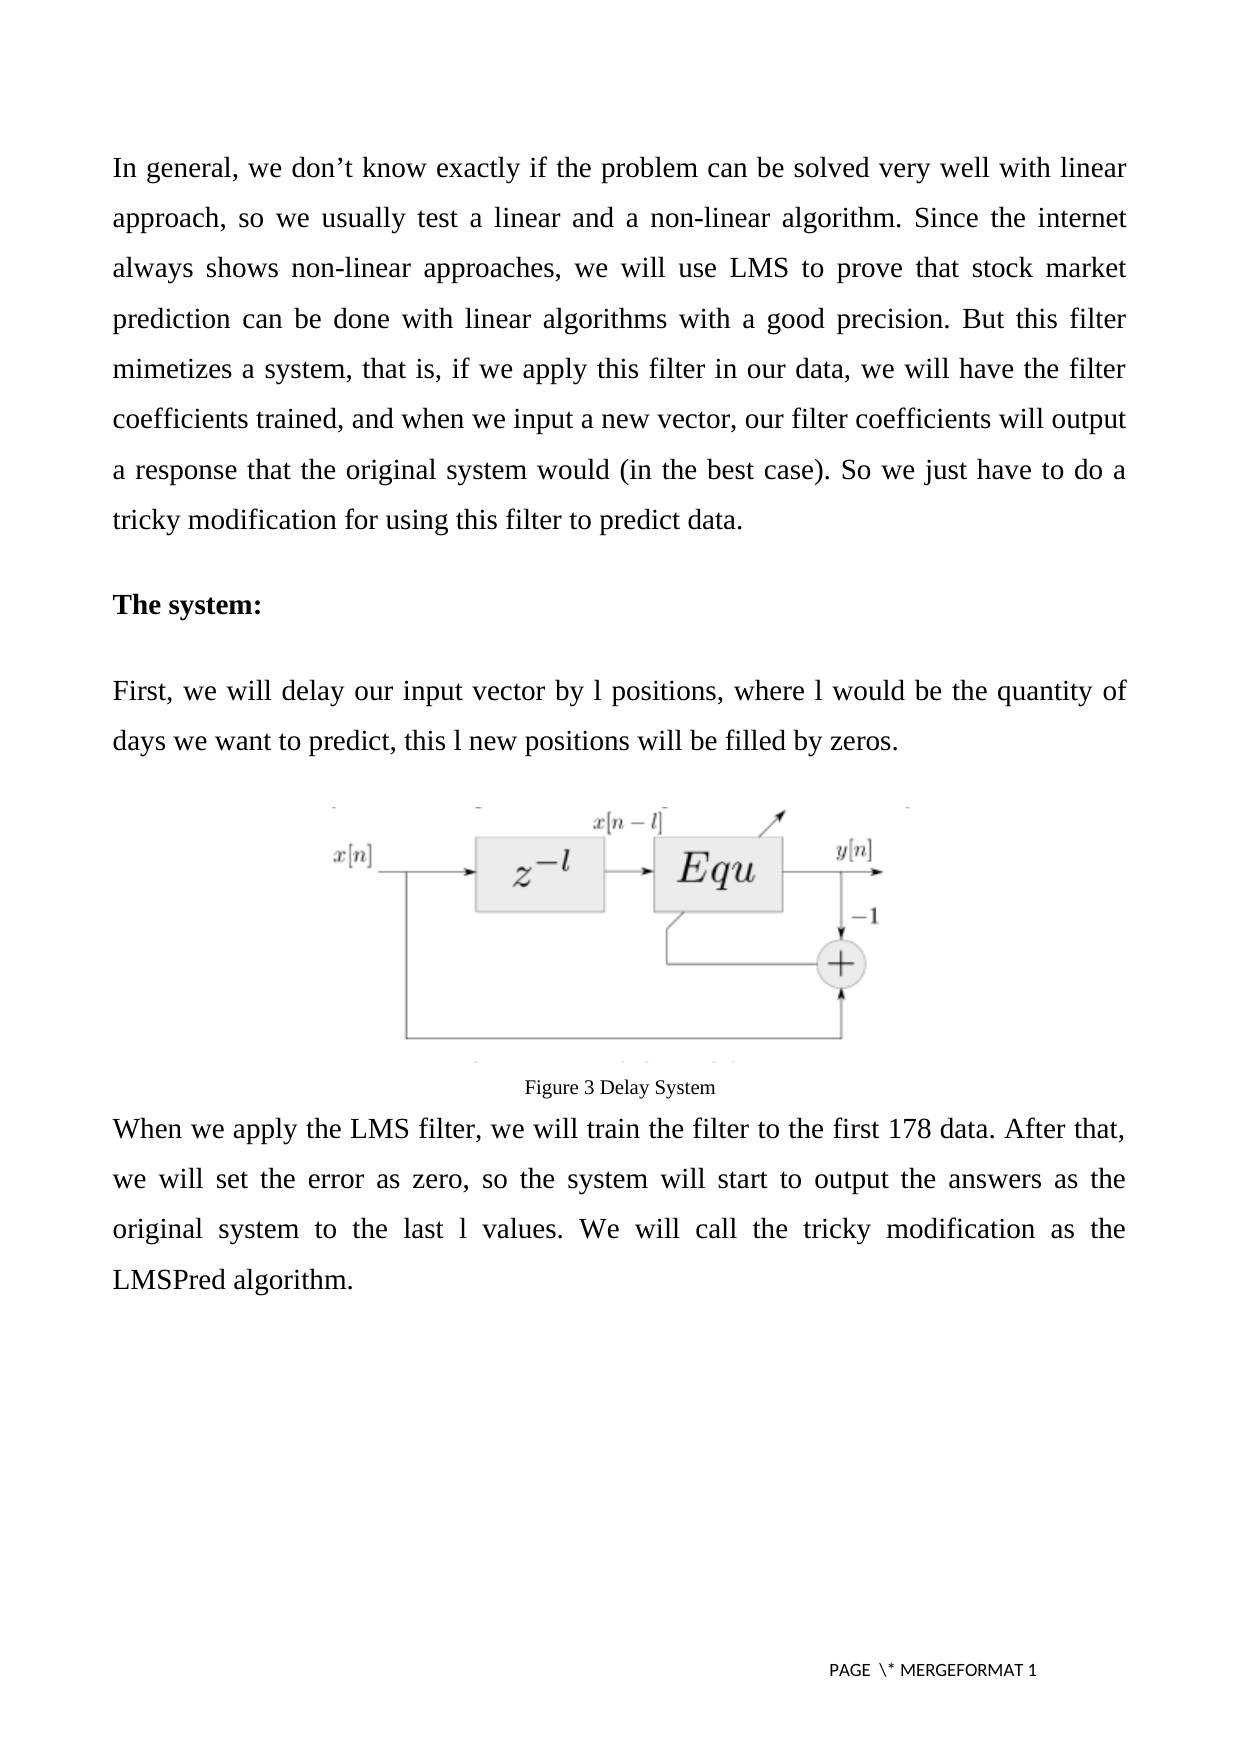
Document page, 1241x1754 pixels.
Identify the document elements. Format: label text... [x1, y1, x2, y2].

subtitle The system: [112, 587, 1128, 620]
subtitle First, we will delay our input vector by l positions, where l would be the quantity of days we want to predict, this l new positions will be filled by zeros. [112, 673, 1128, 756]
text Figure 3 Delay System [112, 1075, 1128, 1099]
picture [321, 807, 920, 1063]
text When we apply the LMS filter, we will train the filter to the first 178 data. After that, we will set the error as zero, so the system will start to output the answers as the original system to the last l values. We will call the tricky modification as the LMSPred algorithm. [112, 1111, 1128, 1296]
subtitle In general, we don’t know exactly if the problem can be solved very well with linear approach, so we usually test a linear and a non-linear algorithm. Since the internet always shows non-linear approaches, we will use LMS to prove that stock market prediction can be done with linear algorithms with a good precision. But this filter mimetizes a system, that is, if we apply this filter in our data, we will have the filter coefficients trained, and when we input a new vector, our filter coefficients will output a response that the original system would (in the best case). So we just have to do a tricky modification for using this filter to predict data. [112, 150, 1128, 536]
